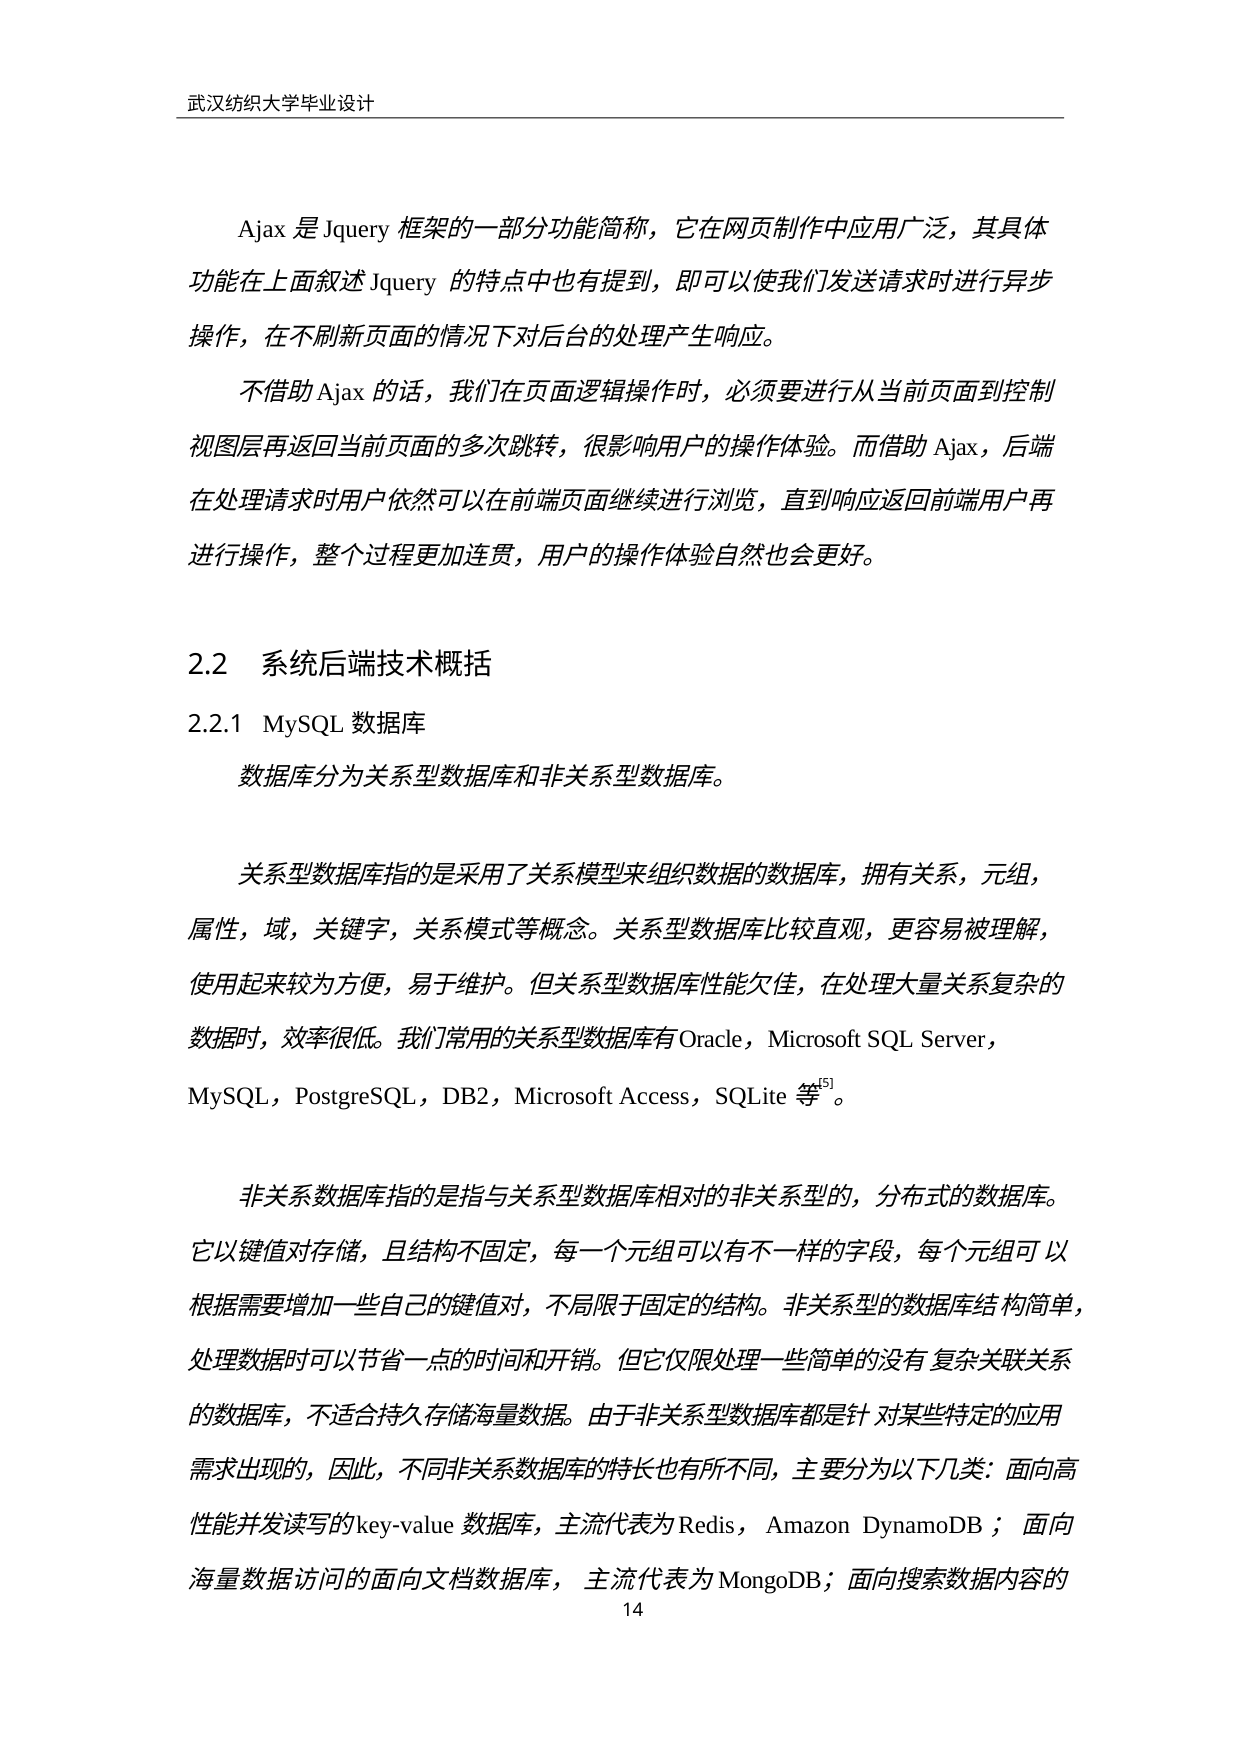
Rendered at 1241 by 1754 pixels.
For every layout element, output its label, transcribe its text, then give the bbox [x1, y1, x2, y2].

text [187, 1176, 1078, 1595]
text 数据库分为关系型数据库和非关系型数据库。 [237, 756, 1090, 793]
text 不借助 Ajax 的话，我们在页面逻辑操作时，必须要进行从当前页面到控制视图层再返回当前页面的多次跳转，很影响用户的操作体验。而借助 Ajax，后端在处理请求时用户依然可以在前端页面继续进行浏览，直到响应返回前端用户再进行操作，整个过程更加连贯，用户的操作体验自然也会更好。 [187, 371, 1053, 572]
text 功能在上面叙述 Jquery 的特点中也有提到，即可以使我们发送请求时进行异步操作，在不刷新页面的情况下对后台的处理产生响应。 [187, 262, 1053, 353]
subtitle 系统后端技术概括 [187, 644, 1090, 683]
text Ajax 是 Jquery 框架的一部分功能简称，它在网页制作中应用广泛，其具体 [237, 209, 1090, 245]
text 关系型数据库指的是采用了关系模型来组织数据的数据库，拥有关系，元组， 属性，域，关键字，关系模式等概念。关系型数据库比较直观，更容易被理解， 使用起来较为方便，易于维护。但关系型数据库性能欠佳，在处理大量关系复杂的数据时，效率很低。我们常用的关系型数据库有 Oracle，Microsoft SQL Server， MySQL，PostgreSQL，DB2，Microsoft Access，SQLite 等[5]。 [187, 855, 1066, 1111]
subtitle MySQL 数据库 [187, 706, 1090, 740]
